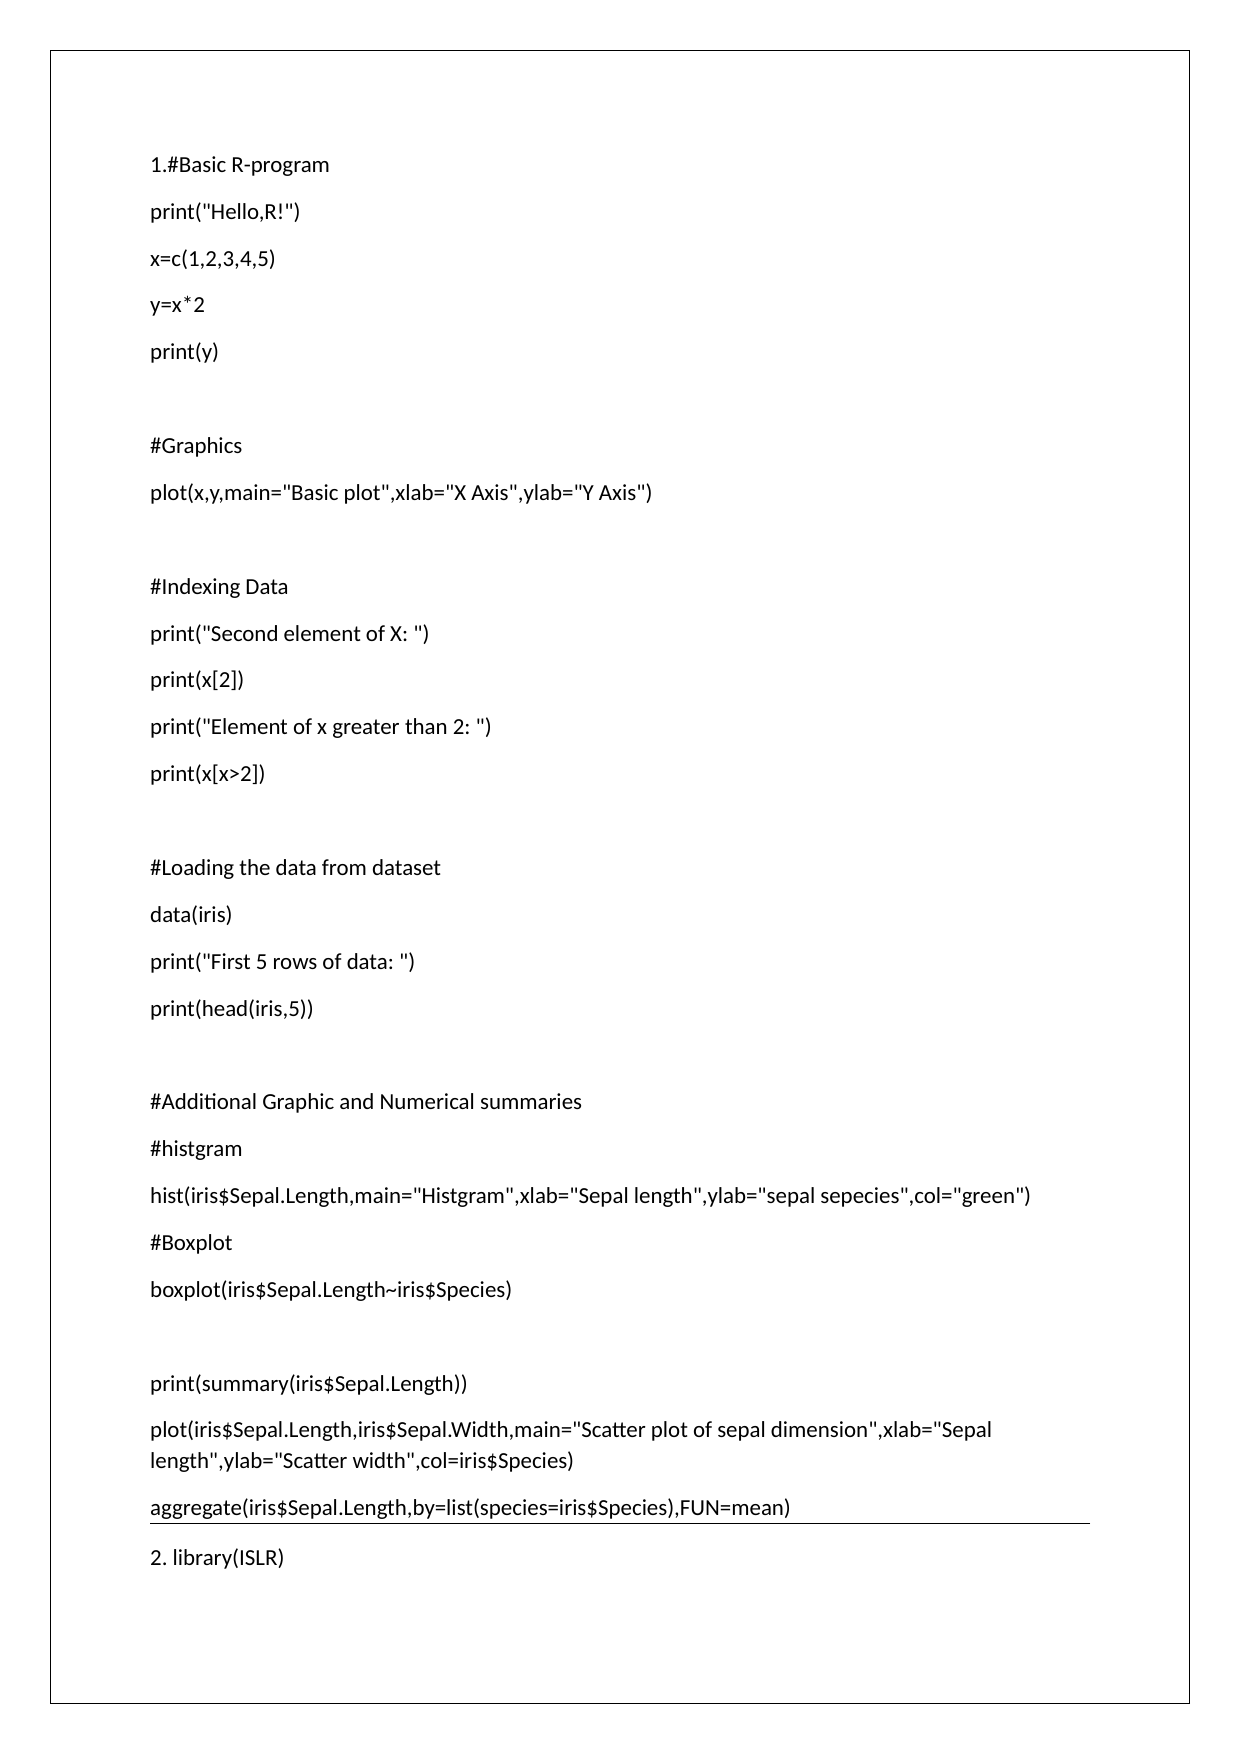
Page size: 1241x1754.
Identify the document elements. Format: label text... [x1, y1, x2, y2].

text print("Element of x greater than 2: ") [150, 712, 1090, 741]
text print(summary(iris$Sepal.Length)) [150, 1369, 1090, 1397]
text print("Second element of X: ") [150, 619, 1090, 647]
text print(y) [150, 337, 1090, 366]
text print(head(iris,5)) [150, 994, 1090, 1022]
text #Indexing Data [150, 572, 1090, 600]
text data(iris) [150, 900, 1090, 928]
text print(x[x>2]) [150, 759, 1090, 787]
text #Additional Graphic and Numerical summaries [150, 1087, 1090, 1116]
text boxplot(iris$Sepal.Length~iris$Species) [150, 1275, 1090, 1303]
text aggregate(iris$Sepal.Length,by=list(species=iris$Species),FUN=mean) [150, 1493, 1090, 1523]
text print("First 5 rows of data: ") [150, 947, 1090, 975]
text #Boxplot [150, 1228, 1090, 1256]
text #Graphics [150, 431, 1090, 459]
text plot(iris$Sepal.Length,iris$Sepal.Width,main="Scatter plot of sepal dimension",xlab="Sepal length",ylab="Scatter width",col=iris$Species) [150, 1416, 1090, 1474]
text plot(x,y,main="Basic plot",xlab="X Axis",ylab="Y Axis") [150, 478, 1090, 506]
text print(x[2]) [150, 666, 1090, 694]
text x=c(1,2,3,4,5) [150, 244, 1090, 272]
text hist(iris$Sepal.Length,main="Histgram",xlab="Sepal length",ylab="sepal sepecies",col="green") [150, 1181, 1090, 1209]
text 2. library(ISLR) [150, 1543, 1090, 1571]
text y=x*2 [150, 291, 1090, 319]
text #Loading the data from dataset [150, 853, 1090, 881]
text #histgram [150, 1134, 1090, 1162]
text print("Hello,R!") [150, 197, 1090, 225]
text 1.#Basic R-program [150, 150, 1090, 178]
